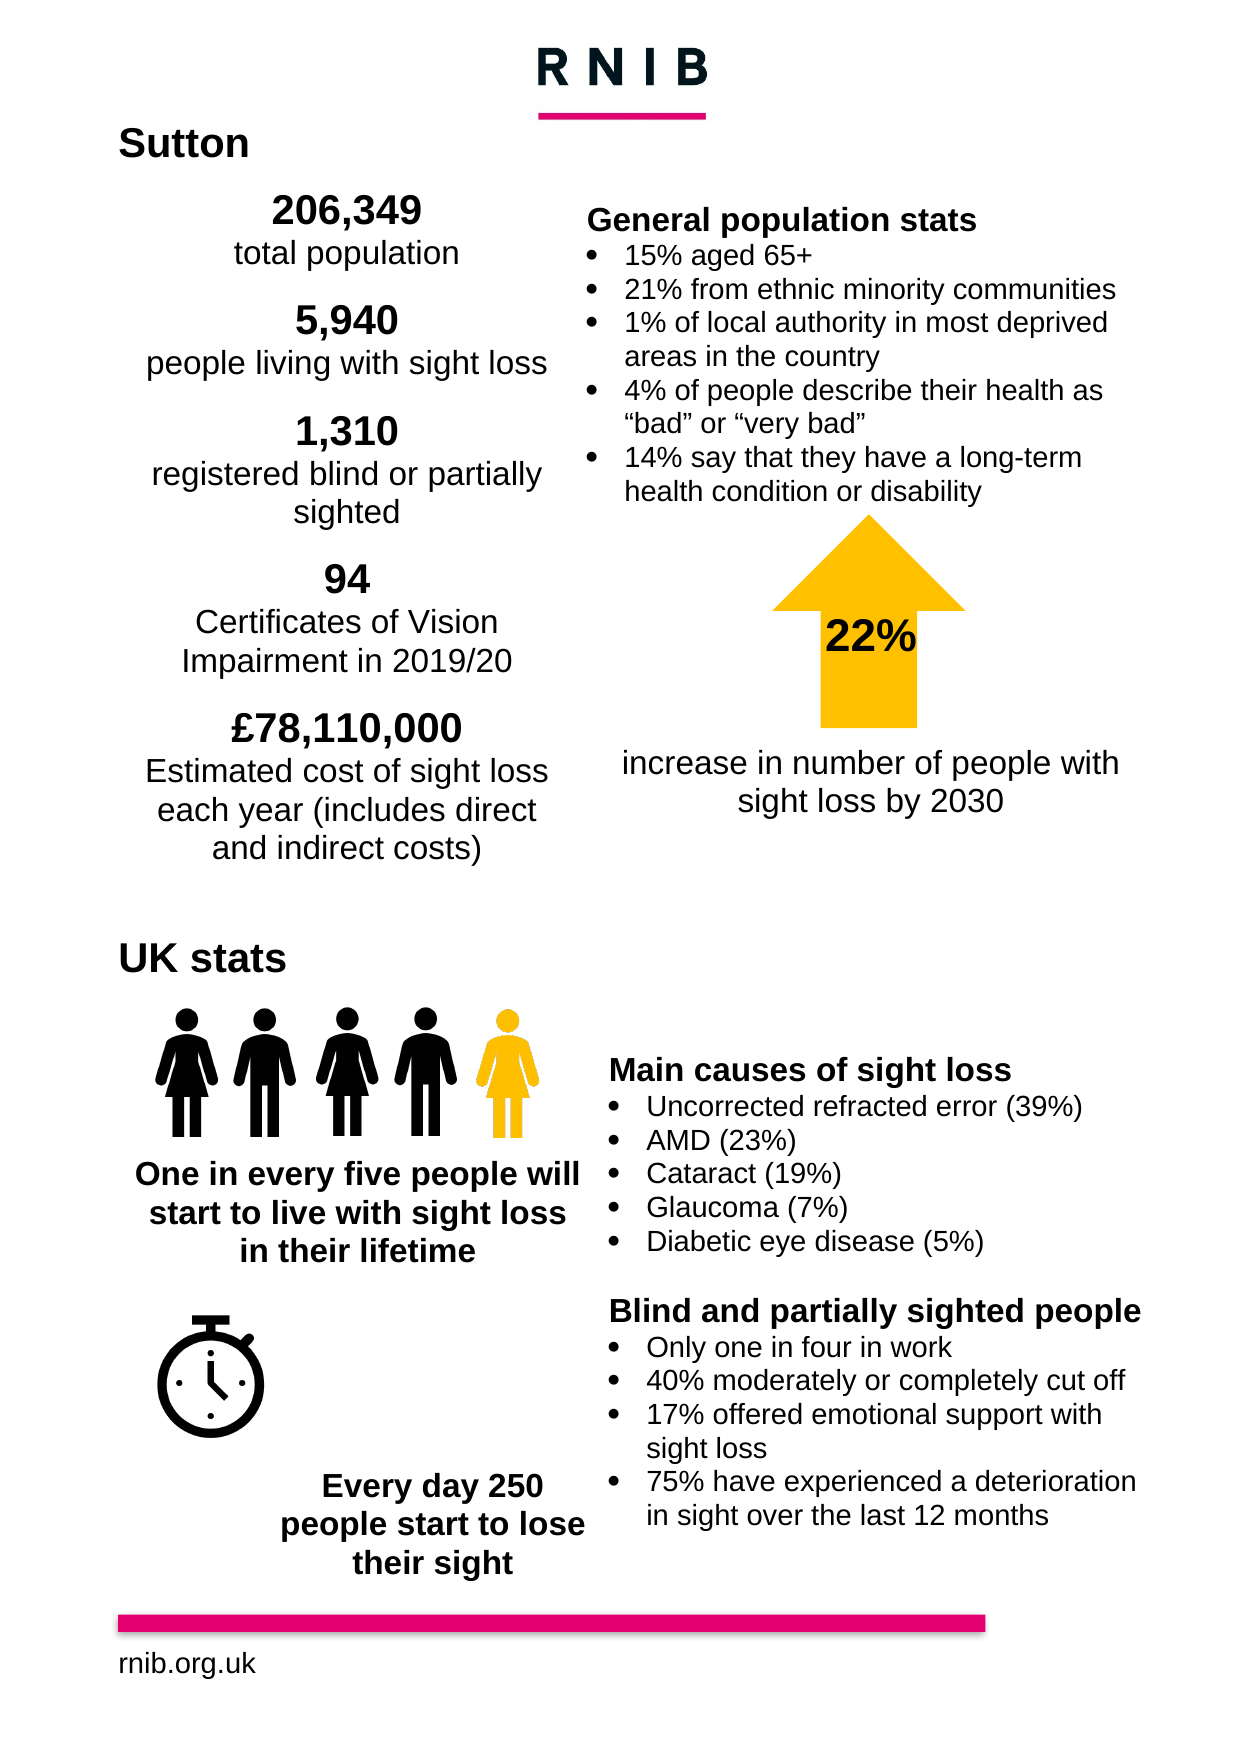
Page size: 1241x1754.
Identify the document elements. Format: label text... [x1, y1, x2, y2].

picture [118, 1003, 576, 1142]
picture [505, 26, 736, 118]
table_cell 22% increase in number of people with sight loss by 2030 [575, 508, 1166, 867]
table_header One in every five people will start to live with sight loss in their lifetime [118, 1001, 597, 1452]
table_header General population stats 15% aged 65+ 21% from ethnic minority communities 1% of local authority in most deprived areas in the country 4% of people describe their health as “bad” or “very bad” 14% say that they have a long-term health condition or disability [575, 185, 1166, 507]
table_header 206,349 total population 5,940 people living with sight loss 1,310 registered blind or partially sighted 94 Certificates of Vision Impairment in 2019/20 £78,110,000 Estimated cost of sight loss each year (includes direct and indirect costs) [118, 185, 575, 867]
text Sutton [118, 118, 1122, 166]
table_cell Every day 250 people start to lose their sight [118, 1452, 597, 1581]
table_header Main causes of sight loss Uncorrected refracted error (39%) AMD (23%) Cataract (19%) Glaucoma (7%) Diabetic eye disease (5%) Blind and partially sighted people Only one in four in work 40% moderately or completely cut off 17% offered emotional support with sight loss 75% have experienced a deterioration in sight over the last 12 months [597, 1001, 1166, 1581]
text UK stats [118, 934, 1122, 982]
picture [135, 1301, 286, 1452]
